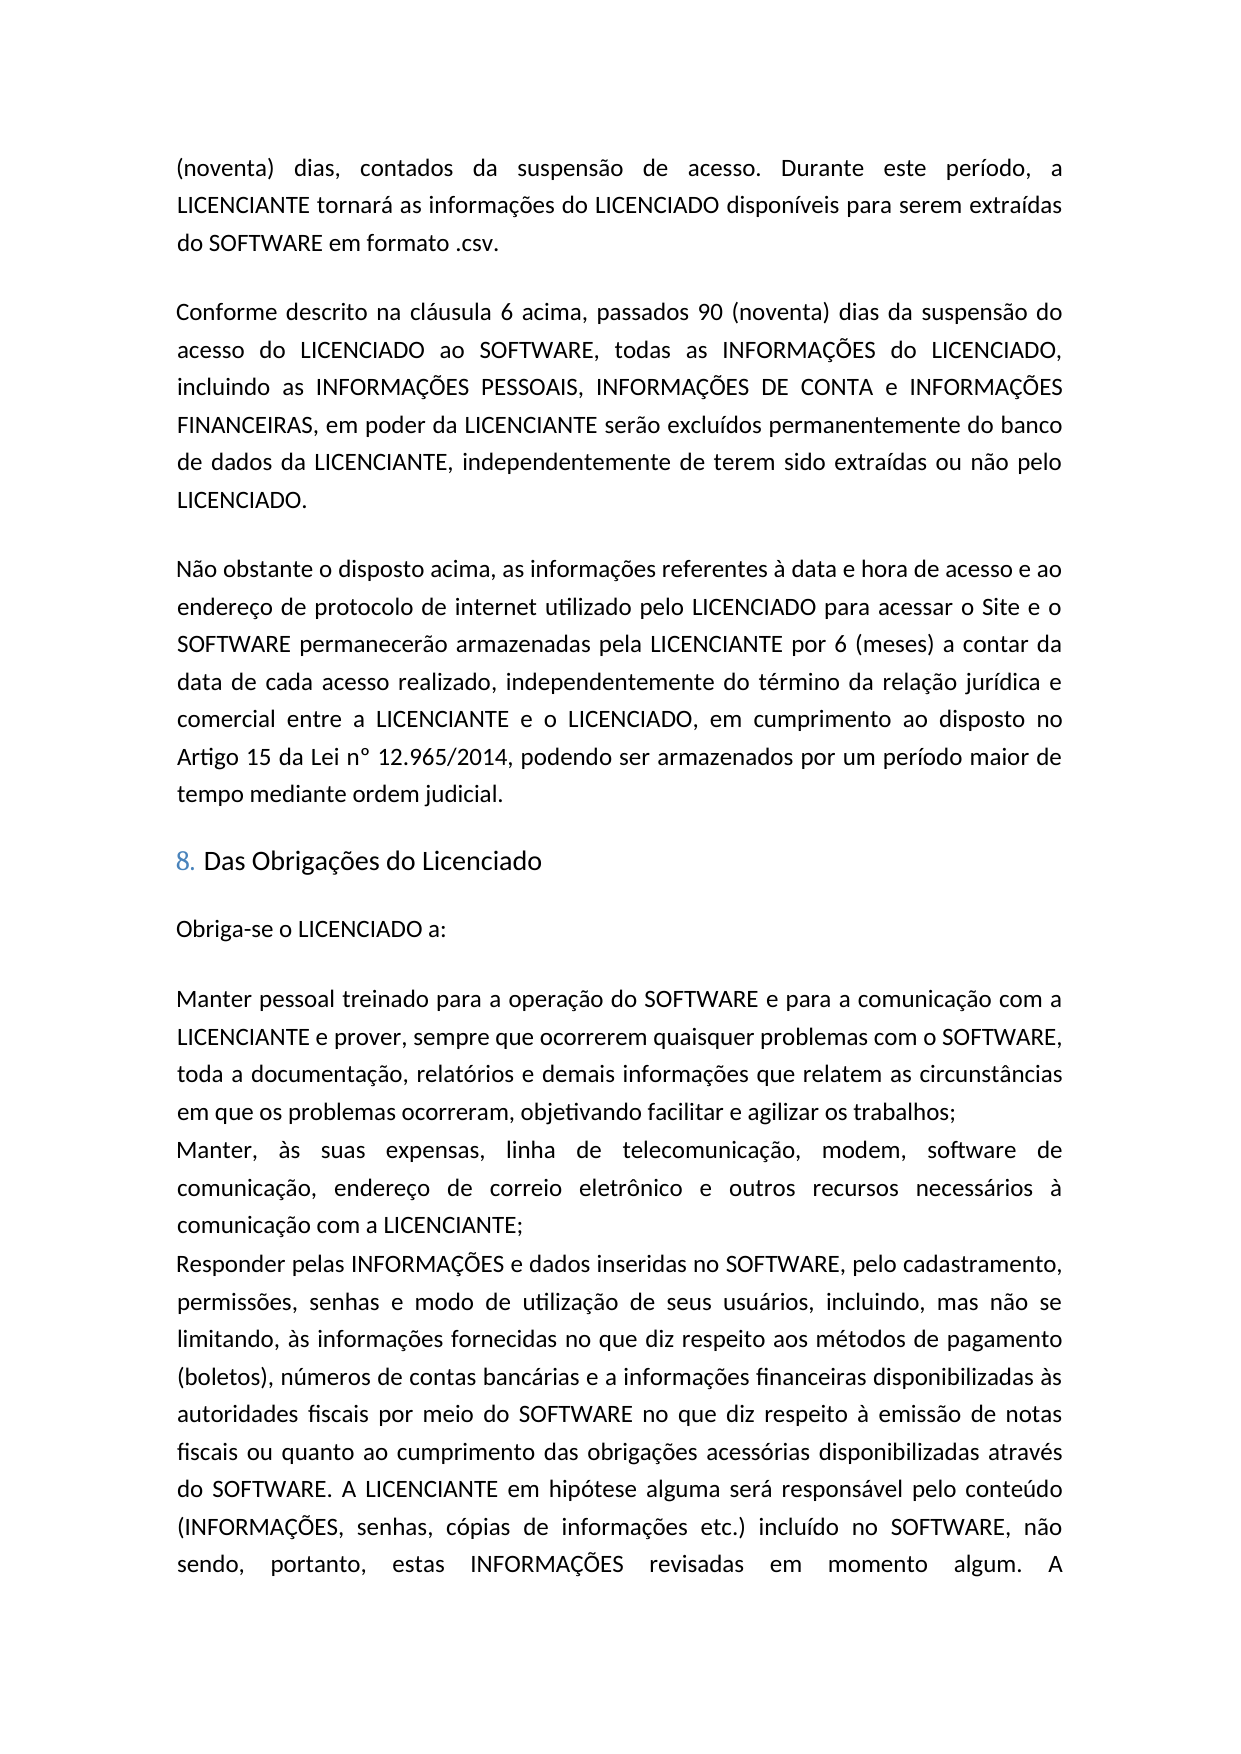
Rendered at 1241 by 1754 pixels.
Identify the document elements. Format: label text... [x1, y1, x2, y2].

text Manter pessoal treinado para a operação do SOFTWARE e para a comunicação com a LICENCIANTE e prover, sempre que ocorrerem quaisquer problemas com o SOFTWARE, toda a documentação, relatórios e demais informações que relatem as circunstâncias em que os problemas ocorreram, objetivando facilitar e agilizar os trabalhos; [176, 983, 1063, 1126]
subtitle Das Obrigações do Licenciado [176, 842, 1063, 877]
text Não obstante o disposto acima, as informações referentes à data e hora de acesso e ao endereço de protocolo de internet utilizado pelo LICENCIADO para acessar o Site e o SOFTWARE permanecerão armazenadas pela LICENCIANTE por 6 (meses) a contar da data de cada acesso realizado, independentemente do término da relação jurídica e comercial entre a LICENCIANTE e o LICENCIADO, em cumprimento ao disposto no Artigo 15 da Lei nº 12.965/2014, podendo ser armazenados por um período maior de tempo mediante ordem judicial. [176, 553, 1063, 809]
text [176, 1248, 1063, 1579]
text Manter, às suas expensas, linha de telecomunicação, modem, software de comunicação, endereço de correio eletrônico e outros recursos necessários à comunicação com a LICENCIANTE; [176, 1134, 1063, 1240]
text (noventa) dias, contados da suspensão de acesso. Durante este período, a LICENCIANTE tornará as informações do LICENCIADO disponíveis para serem extraídas do SOFTWARE em formato .csv. [176, 152, 1063, 257]
text Conforme descrito na cláusula 6 acima, passados 90 (noventa) dias da suspensão do acesso do LICENCIADO ao SOFTWARE, todas as INFORMAÇÕES do LICENCIADO, incluindo as INFORMAÇÕES PESSOAIS, INFORMAÇÕES DE CONTA e INFORMAÇÕES FINANCEIRAS, em poder da LICENCIANTE serão excluídos permanentemente do banco de dados da LICENCIANTE, independentemente de terem sido extraídas ou não pelo LICENCIADO. [176, 296, 1063, 514]
text Obriga-se o LICENCIADO a: [176, 913, 1063, 943]
